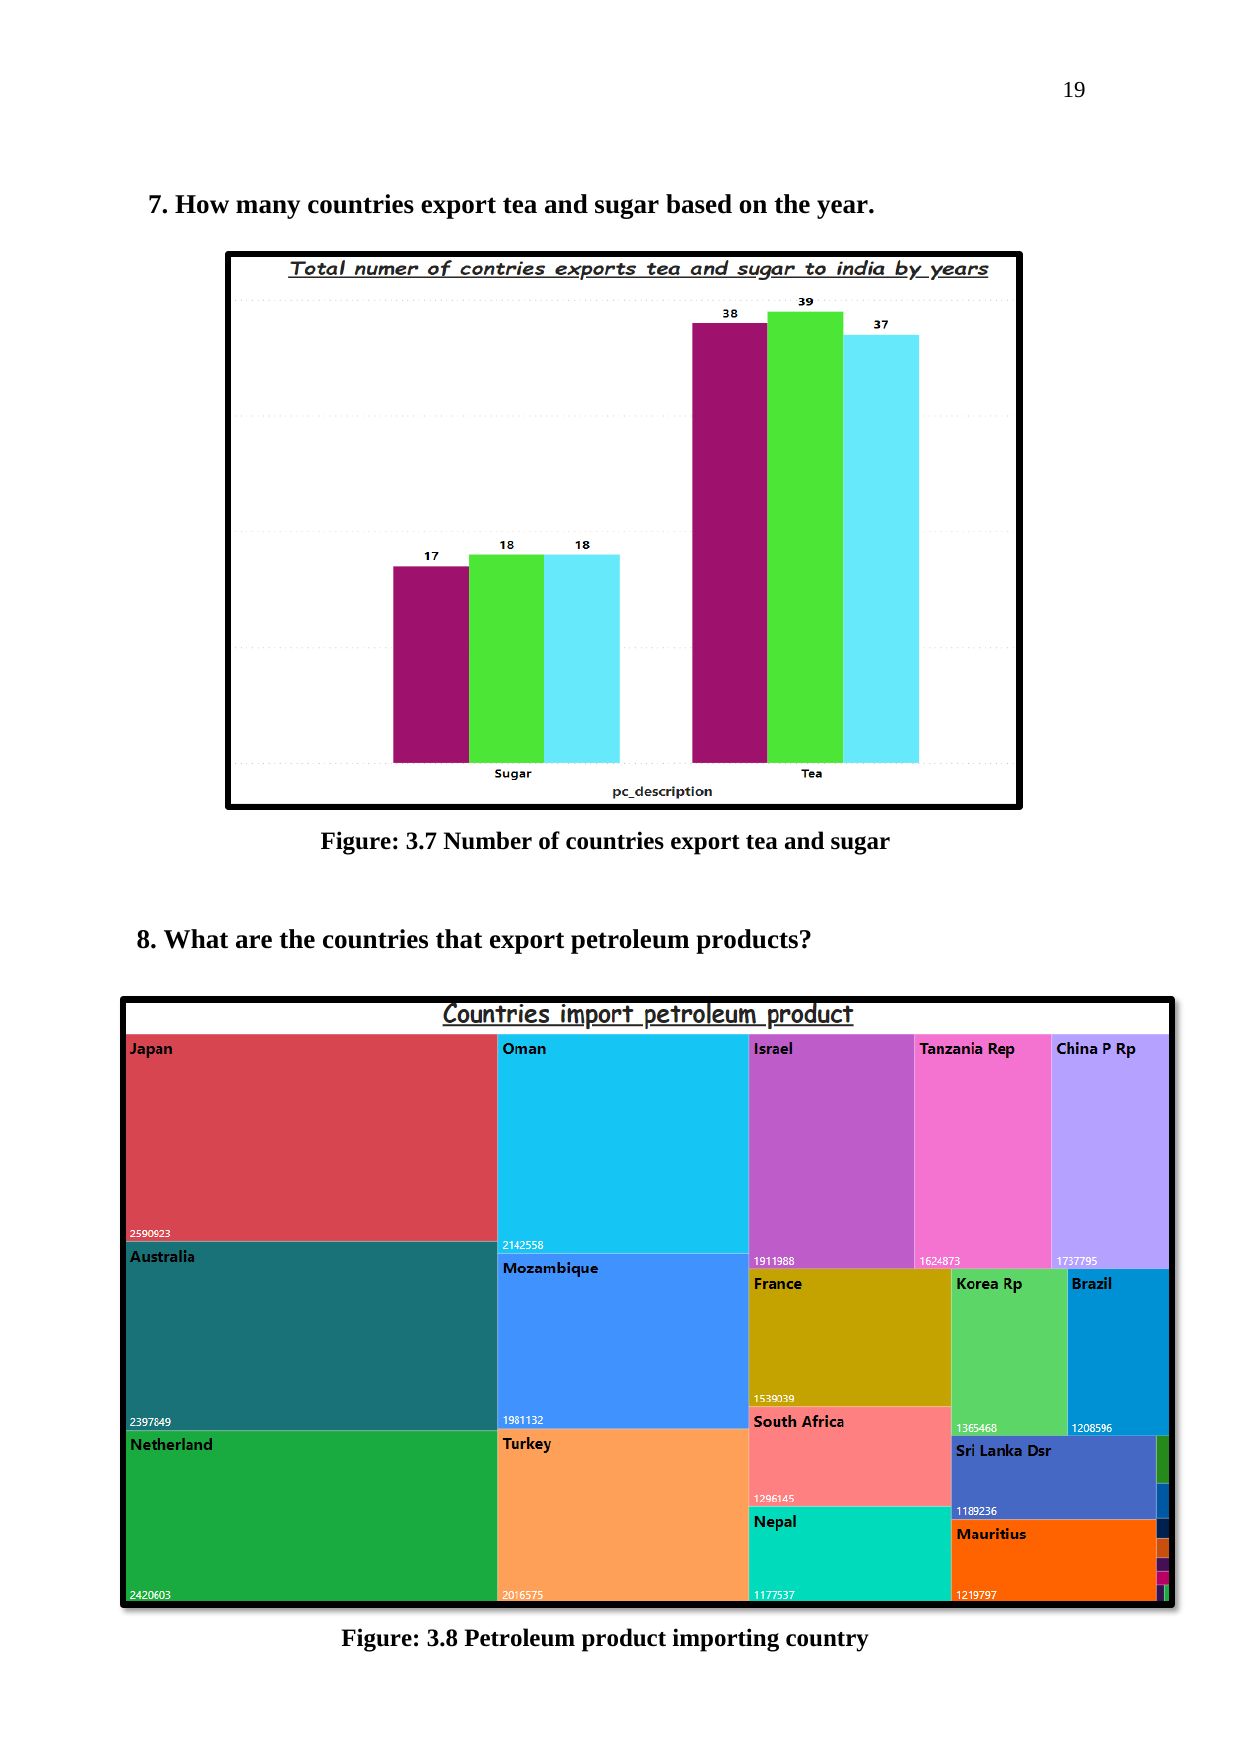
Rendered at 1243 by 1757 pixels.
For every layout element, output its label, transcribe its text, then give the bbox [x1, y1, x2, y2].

text Figure: 3.7 Number of countries export tea and sugar [140, 826, 1071, 855]
text 7. How many countries export tea and sugar based on the year. [110, 188, 1145, 220]
picture [231, 260, 1016, 804]
picture [118, 995, 1186, 1619]
text Figure: 3.8 Petroleum product importing country [140, 1623, 1071, 1651]
text 8. What are the countries that export petroleum products? [110, 923, 1145, 954]
